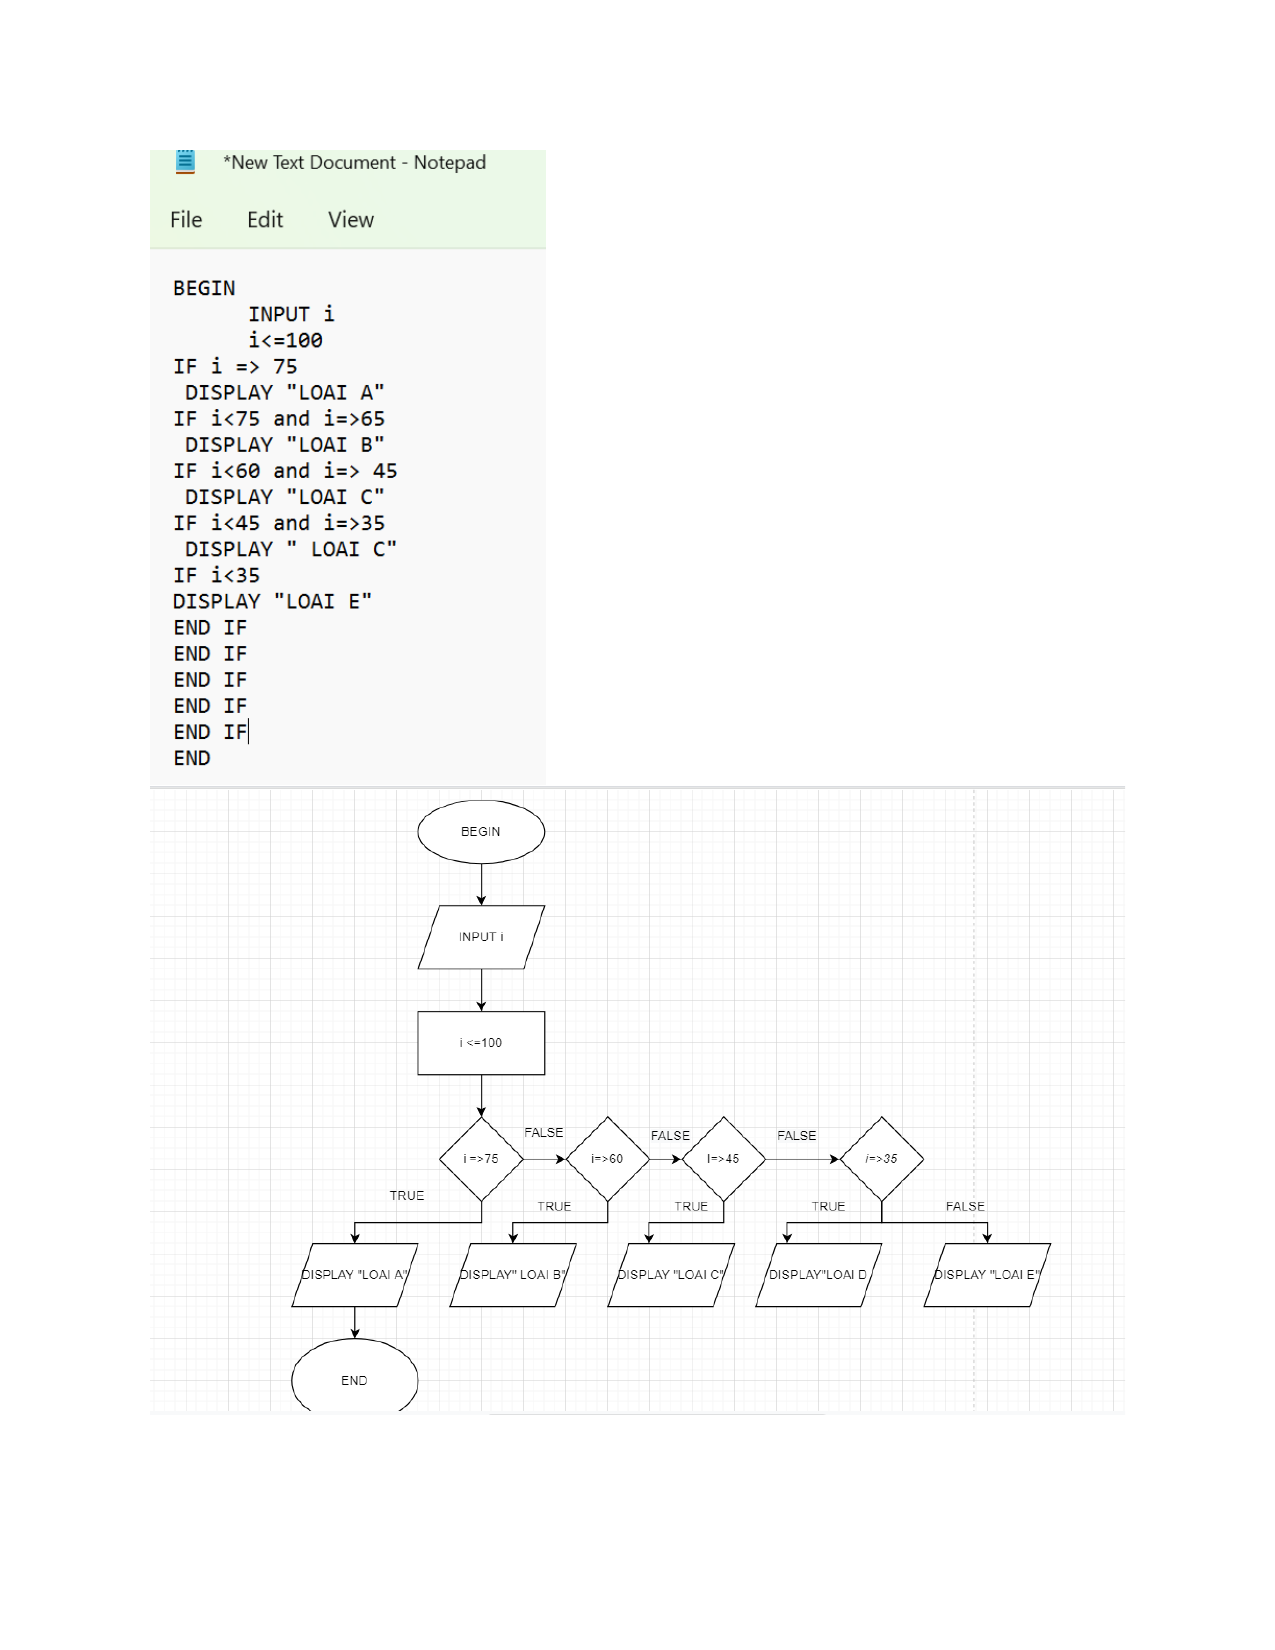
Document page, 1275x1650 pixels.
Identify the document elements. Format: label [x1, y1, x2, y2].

picture [150, 150, 546, 785]
picture [150, 786, 1125, 1415]
